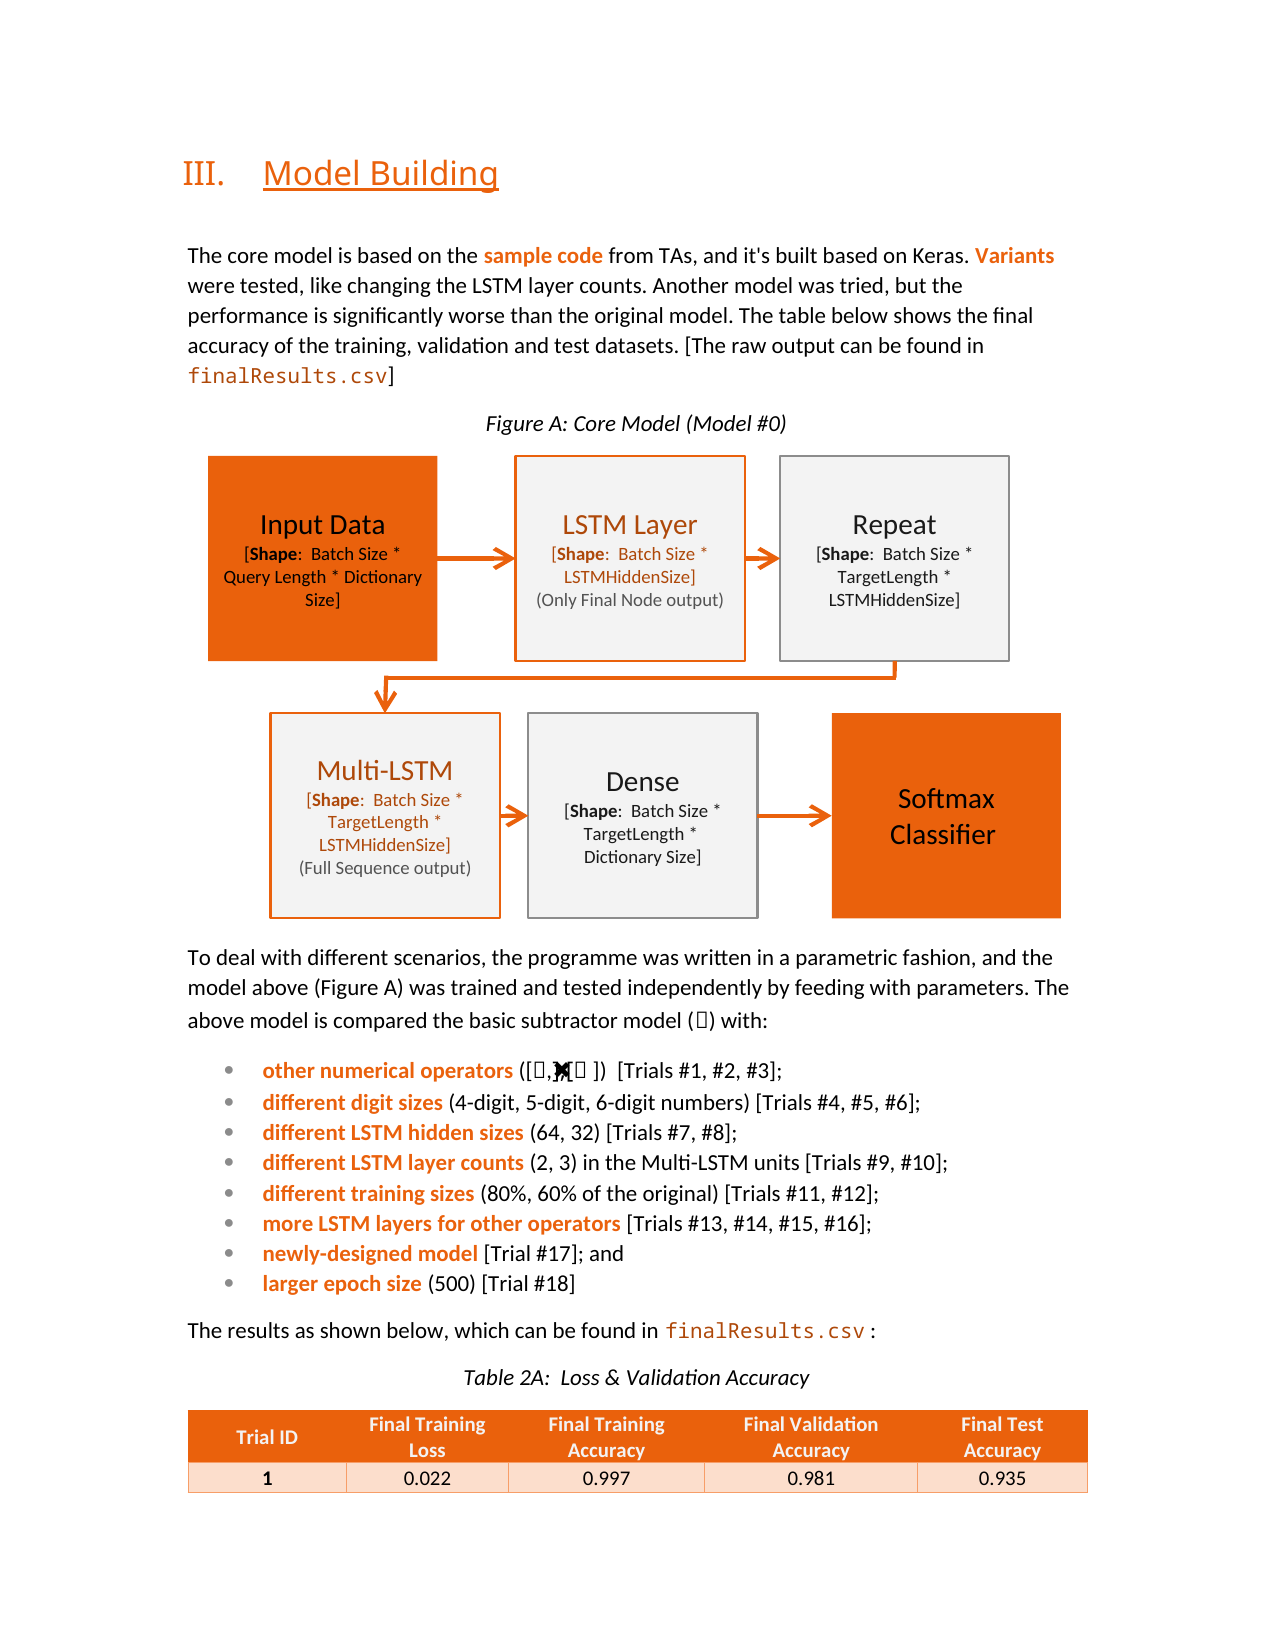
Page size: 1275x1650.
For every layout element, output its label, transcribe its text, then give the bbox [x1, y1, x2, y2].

table_cell 0.981 [705, 1463, 917, 1492]
list larger epoch size (500) [Trial #18] [225, 1269, 1087, 1297]
text Figure A: Core Model (Model #0) [187, 409, 1087, 437]
text To deal with different scenarios, the programme was written in a parametric fashion, and the model above (Figure A) was trained and tested independently by feeding with parameters. The above model is compared the basic subtractor model (➖) with: [187, 943, 1087, 1035]
list different LSTM hidden sizes (64, 32) [Trials #7, #8]; [225, 1118, 1087, 1146]
table_header Trial ID [189, 1411, 346, 1462]
list more LSTM layers for other operators [Trials #13, #14, #15, #16]; [225, 1209, 1087, 1237]
table_cell 0.997 [509, 1463, 704, 1492]
table_cell 1 [189, 1463, 346, 1492]
list newly-designed model [Trial #17]; and [225, 1239, 1087, 1267]
table_cell 0.935 [918, 1463, 1087, 1492]
table_header Final Training Accuracy [509, 1411, 704, 1462]
table_header Final Test Accuracy [918, 1411, 1087, 1462]
list different training sizes (80%, 60% of the original) [Trials #11, #12]; [225, 1179, 1087, 1207]
list different LSTM layer counts (2, 3) in the Multi-LSTM units [Trials #9, #10]; [225, 1148, 1087, 1176]
list other numerical operators ([➕,➖],[✖️]) [Trials #1, #2, #3]; [225, 1054, 1087, 1086]
text The results as shown below, which can be found in finalResults.csv : [187, 1316, 1087, 1344]
table_cell 0.022 [347, 1463, 508, 1492]
subtitle Model Building [225, 150, 1087, 195]
table_header Final Training Loss [347, 1411, 508, 1462]
text The core model is based on the sample code from TAs, and it's built based on Keras. Variants were tested, like changing the LSTM layer counts. Another model was tried, but the performance is significantly worse than the original model. The table below shows the final accuracy of the training, validation and test datasets. [The raw output can be found in finalResults.csv] [187, 241, 1087, 390]
list different digit sizes (4-digit, 5-digit, 6-digit numbers) [Trials #4, #5, #6]; [225, 1088, 1087, 1116]
table_header Final Validation Accuracy [705, 1411, 917, 1462]
text Table 2A: Loss & Validation Accuracy [187, 1363, 1087, 1391]
